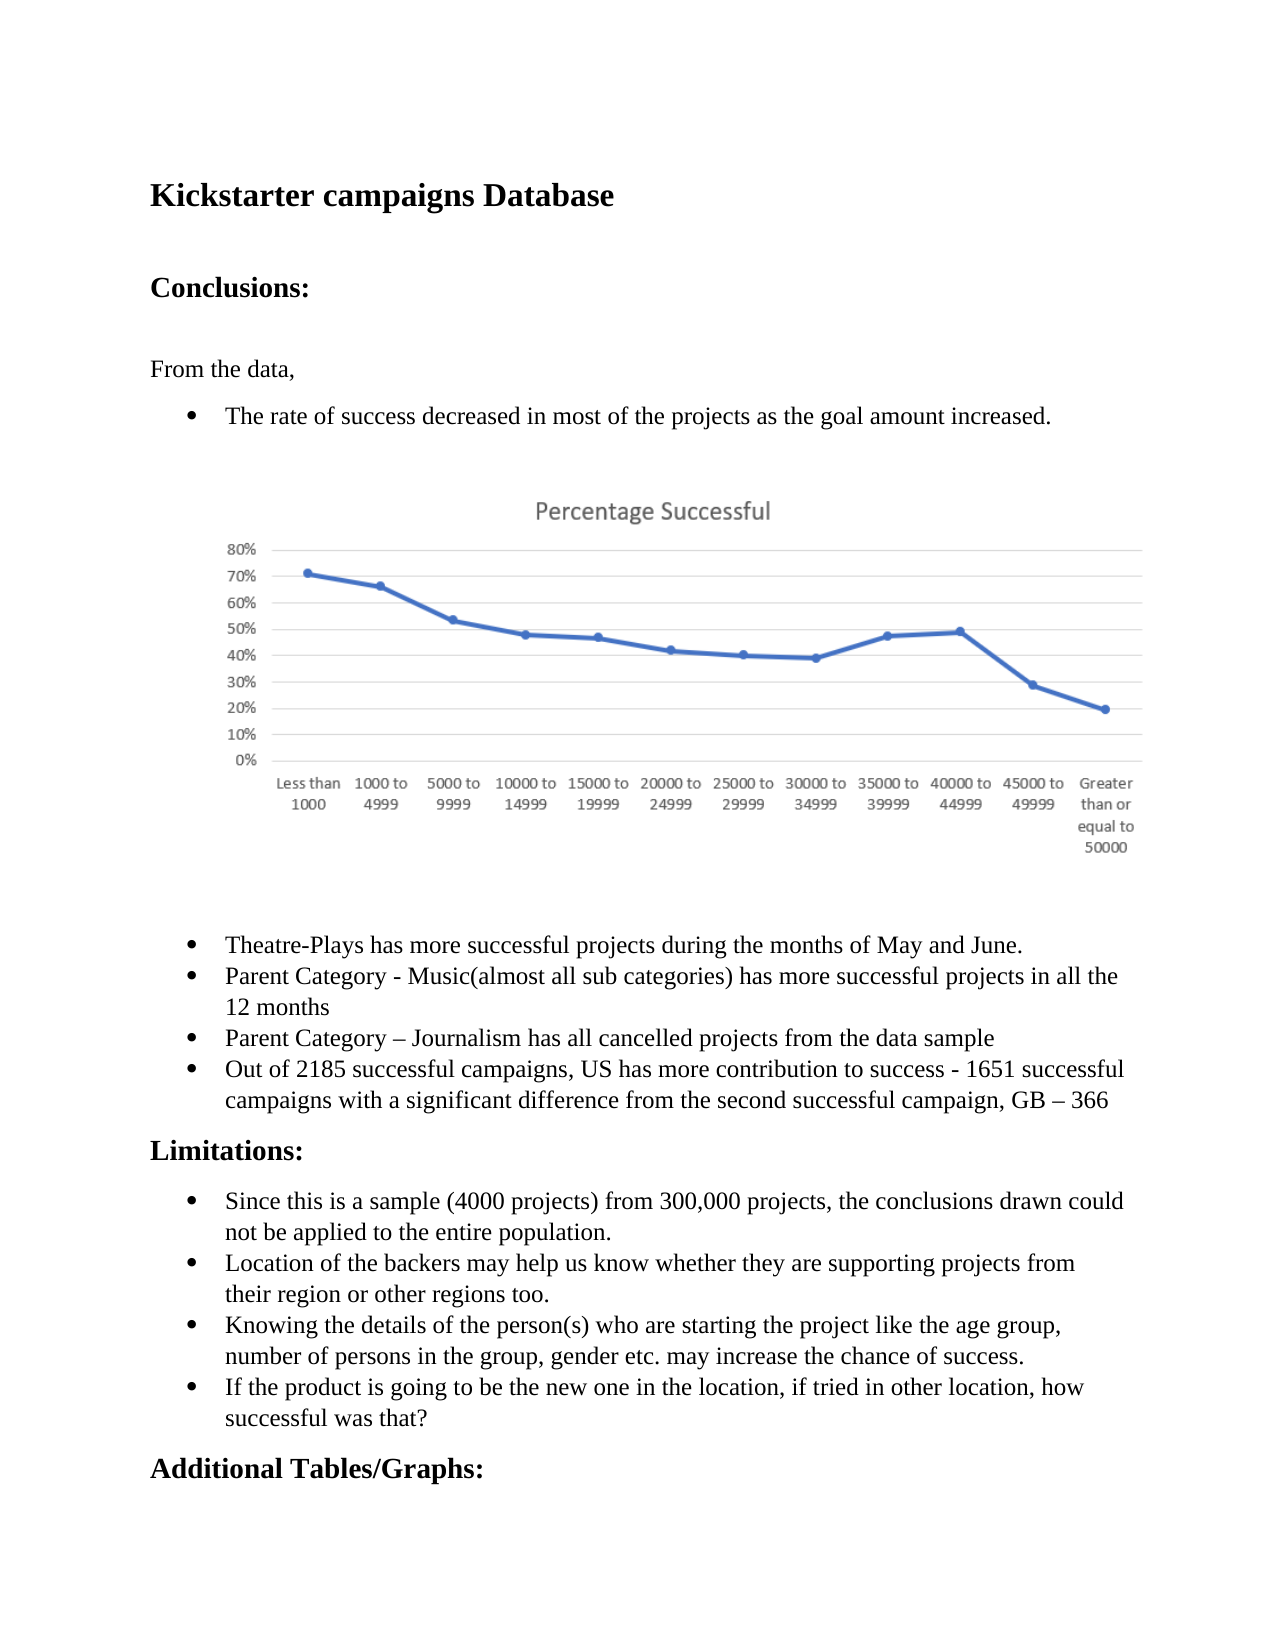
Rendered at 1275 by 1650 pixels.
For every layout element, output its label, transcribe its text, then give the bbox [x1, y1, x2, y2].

list Theatre-Plays has more successful projects during the months of May and June. [187, 930, 1125, 959]
list Parent Category - Music(almost all sub categories) has more successful projects in all the 12 months [187, 961, 1125, 1021]
list Parent Category – Journalism has all cancelled projects from the data sample [187, 1023, 1125, 1052]
subtitle Kickstarter campaigns Database [150, 175, 1125, 213]
list Since this is a sample (4000 projects) from 300,000 projects, the conclusions drawn could not be applied to the entire population. [187, 1186, 1125, 1246]
list If the product is going to be the new one in the location, if tried in other location, how successful was that? [187, 1372, 1125, 1432]
list Location of the backers may help us know whether they are supporting projects from their region or other regions too. [187, 1248, 1125, 1308]
subtitle Conclusions: [150, 270, 1125, 303]
list Out of 2185 successful campaigns, US has more contribution to success - 1651 successful campaigns with a significant difference from the second successful campaign, GB – 366 [187, 1054, 1125, 1114]
text Additional Tables/Graphs: [150, 1451, 1125, 1484]
list The rate of success decreased in most of the projects as the goal amount increased. [187, 401, 1125, 430]
text From the data, [150, 354, 1125, 382]
picture [225, 493, 1152, 862]
list Knowing the details of the person(s) who are starting the project like the age group, number of persons in the group, gender etc. may increase the chance of success. [187, 1310, 1125, 1370]
text Limitations: [150, 1133, 1125, 1167]
